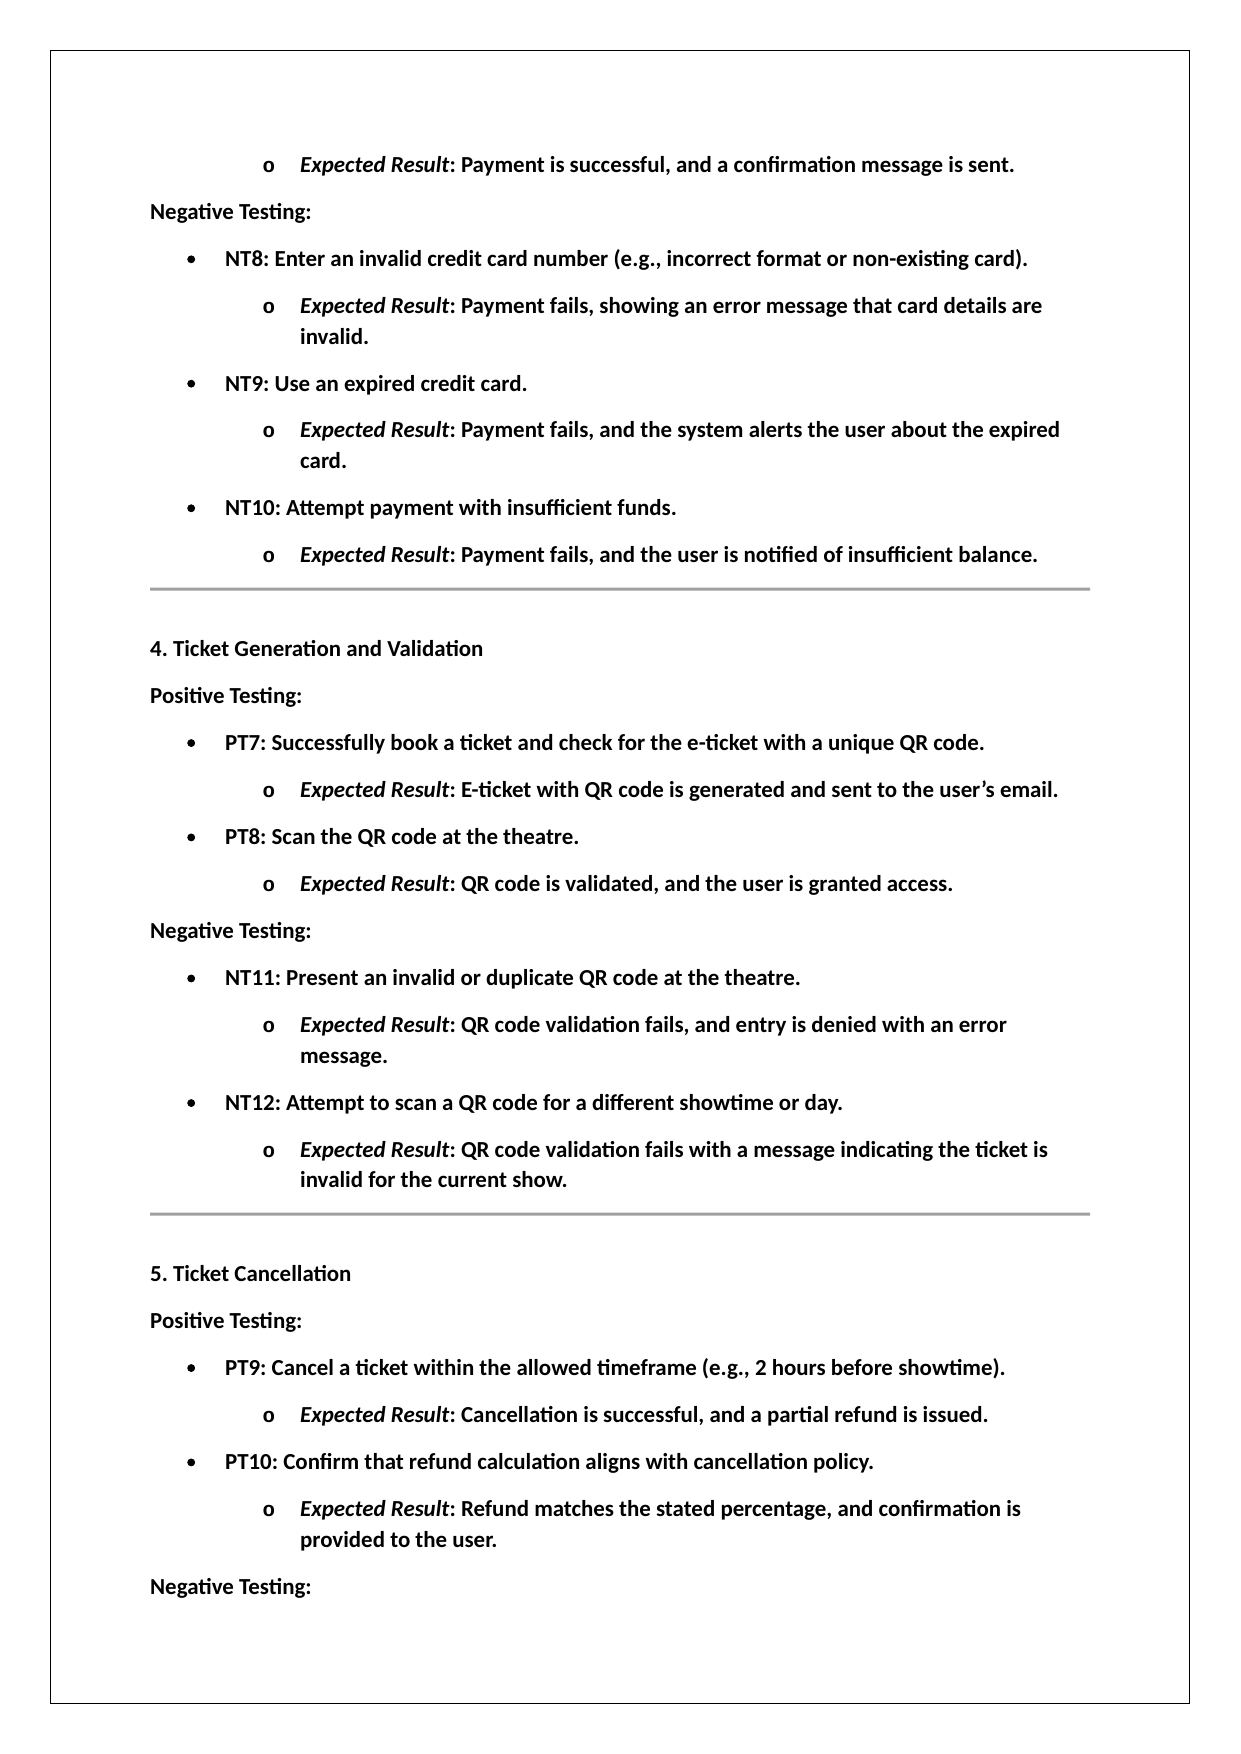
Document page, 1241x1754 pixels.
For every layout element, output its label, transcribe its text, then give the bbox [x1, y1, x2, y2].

list Expected Result: Payment fails, and the user is notified of insufficient balance. [262, 540, 1090, 569]
list PT9: Cancel a ticket within the allowed timeframe (e.g., 2 hours before showtime). [187, 1353, 1090, 1381]
list Expected Result: Payment fails, showing an error message that card details are invalid. [262, 291, 1090, 350]
text Negative Testing: [150, 1572, 1090, 1600]
list PT10: Confirm that refund calculation aligns with cancellation policy. [187, 1447, 1090, 1475]
list Expected Result: Cancellation is successful, and a partial refund is issued. [262, 1400, 1090, 1428]
list Expected Result: QR code validation fails, and entry is denied with an error message. [262, 1010, 1090, 1069]
list Expected Result: Payment fails, and the system alerts the user about the expired card. [262, 416, 1090, 474]
list PT8: Scan the QR code at the theatre. [187, 822, 1090, 850]
list NT9: Use an expired credit card. [187, 369, 1090, 397]
list Expected Result: Payment is successful, and a confirmation message is sent. [262, 150, 1090, 178]
list NT8: Enter an invalid credit card number (e.g., incorrect format or non-existing card). [187, 244, 1090, 272]
text Positive Testing: [150, 1306, 1090, 1334]
text Negative Testing: [150, 917, 1090, 945]
list Expected Result: E-ticket with QR code is generated and sent to the user’s email. [262, 775, 1090, 803]
text Positive Testing: [150, 681, 1090, 709]
text 5. Ticket Cancellation [150, 1259, 1090, 1287]
list Expected Result: QR code validation fails with a message indicating the ticket is invalid for the current show. [262, 1135, 1090, 1194]
list NT10: Attempt payment with insufficient funds. [187, 493, 1090, 521]
text 4. Ticket Generation and Validation [150, 634, 1090, 662]
list NT12: Attempt to scan a QR code for a different showtime or day. [187, 1088, 1090, 1116]
list Expected Result: QR code is validated, and the user is granted access. [262, 869, 1090, 898]
text Negative Testing: [150, 197, 1090, 225]
list Expected Result: Refund matches the stated percentage, and confirmation is provided to the user. [262, 1494, 1090, 1553]
list PT7: Successfully book a ticket and check for the e-ticket with a unique QR code. [187, 728, 1090, 756]
list NT11: Present an invalid or duplicate QR code at the theatre. [187, 963, 1090, 992]
